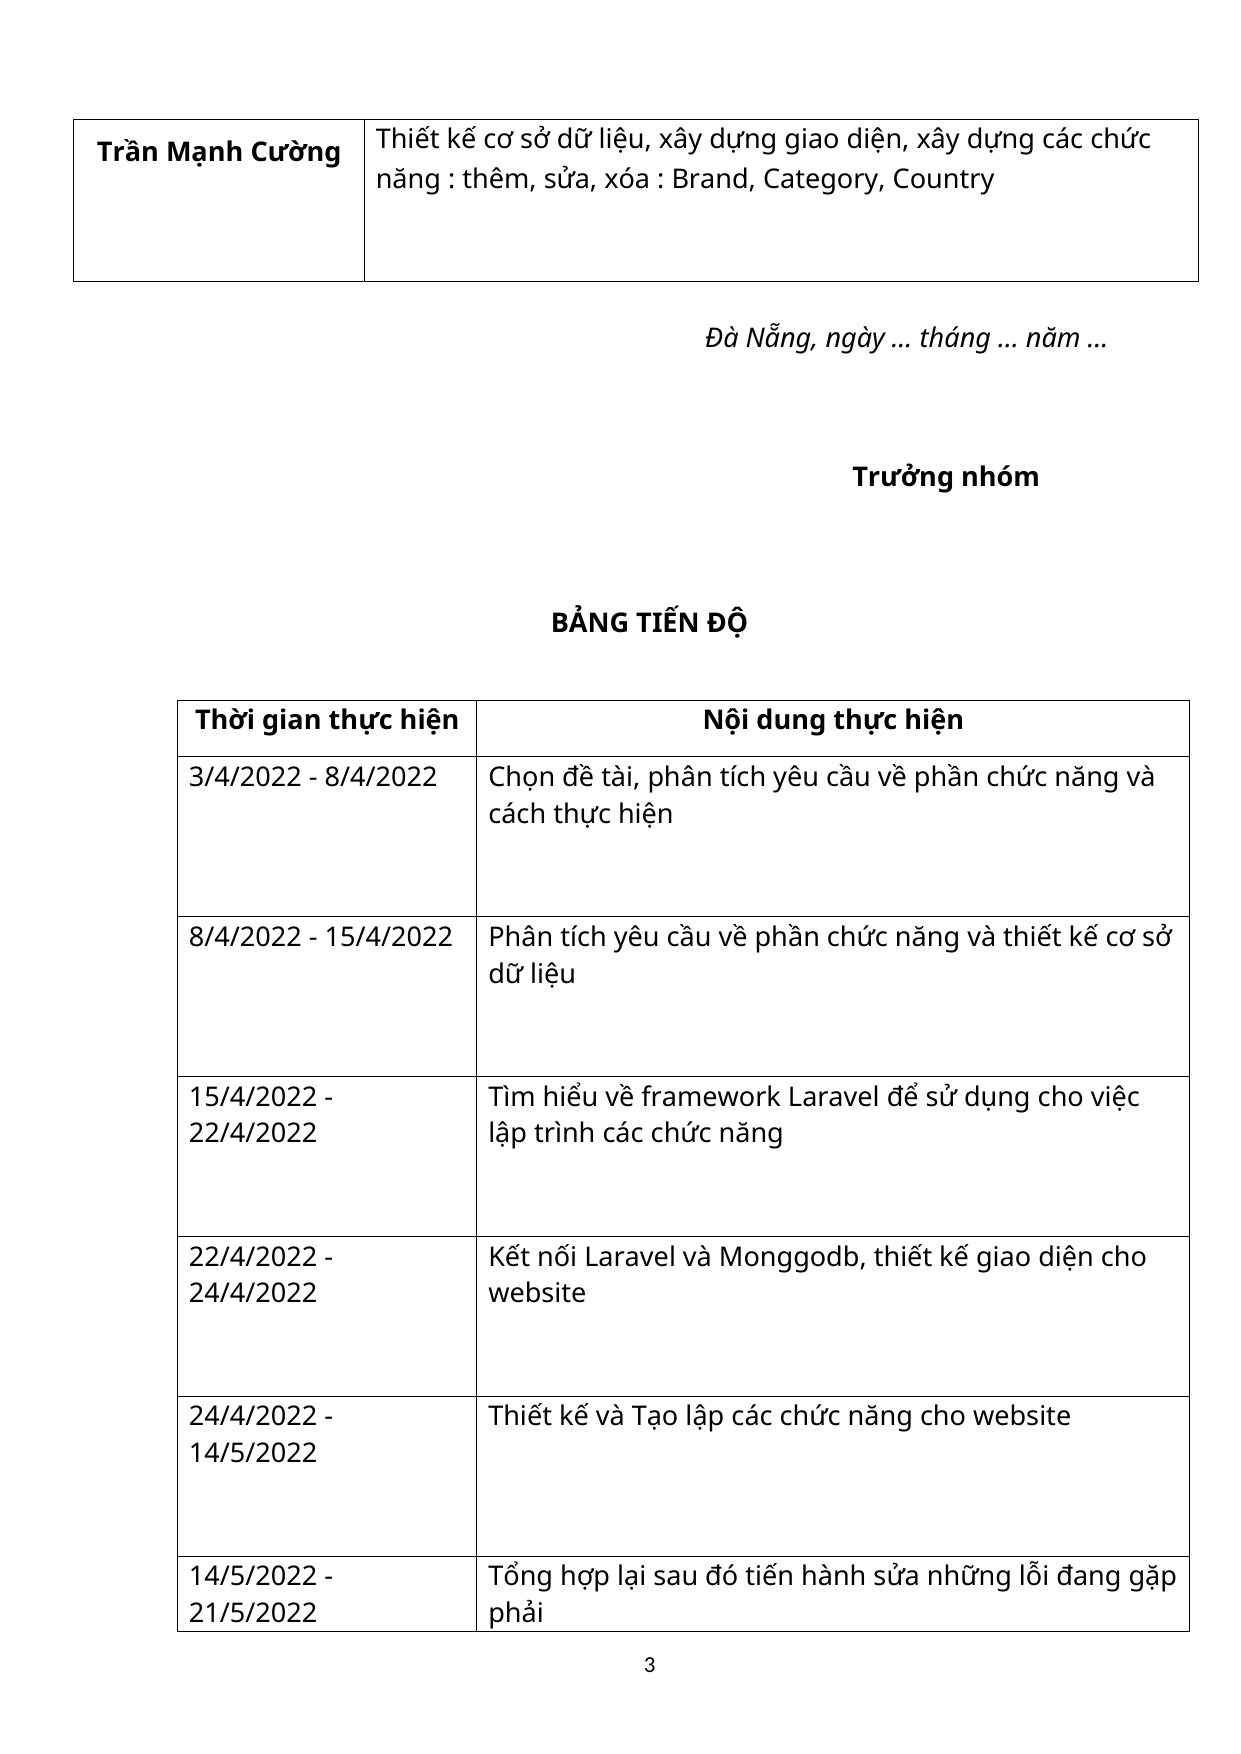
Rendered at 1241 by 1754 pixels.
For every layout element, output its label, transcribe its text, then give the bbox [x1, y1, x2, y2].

table_cell Thiết kế và Tạo lập các chức năng cho website [477, 1397, 1189, 1556]
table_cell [178, 1557, 476, 1631]
table_cell 15/4/2022 - 22/4/2022 [178, 1077, 476, 1236]
table_cell 24/4/2022 - 14/5/2022 [178, 1397, 476, 1556]
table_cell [477, 1557, 1189, 1631]
table_header Nội dung thực hiện [477, 701, 1189, 756]
table_cell Tìm hiểu về framework Laravel để sử dụng cho việc lập trình các chức năng [477, 1077, 1189, 1236]
table_cell 3/4/2022 - 8/4/2022 [178, 757, 476, 916]
table_header Thời gian thực hiện [178, 701, 476, 756]
table_cell Kết nối Laravel và Monggodb, thiết kế giao diện cho website [477, 1237, 1189, 1396]
text Đà Nẵng, ngày … tháng … năm … [177, 319, 1122, 356]
table_cell Thiết kế cơ sở dữ liệu, xây dựng giao diện, xây dựng các chức năng : thêm, sửa, xóa : Brand, Category, Country [365, 120, 1198, 281]
table_cell Phân tích yêu cầu về phần chức năng và thiết kế cơ sở dữ liệu [477, 917, 1189, 1076]
table_cell 8/4/2022 - 15/4/2022 [178, 917, 476, 1076]
table_cell 22/4/2022 - 24/4/2022 [178, 1237, 476, 1396]
text Trưởng nhóm [327, 457, 1122, 494]
table_cell Trần Mạnh Cường [74, 120, 364, 281]
subtitle BẢNG TIẾN ĐỘ [177, 603, 1122, 640]
table_cell Chọn đề tài, phân tích yêu cầu về phần chức năng và cách thực hiện [477, 757, 1189, 916]
